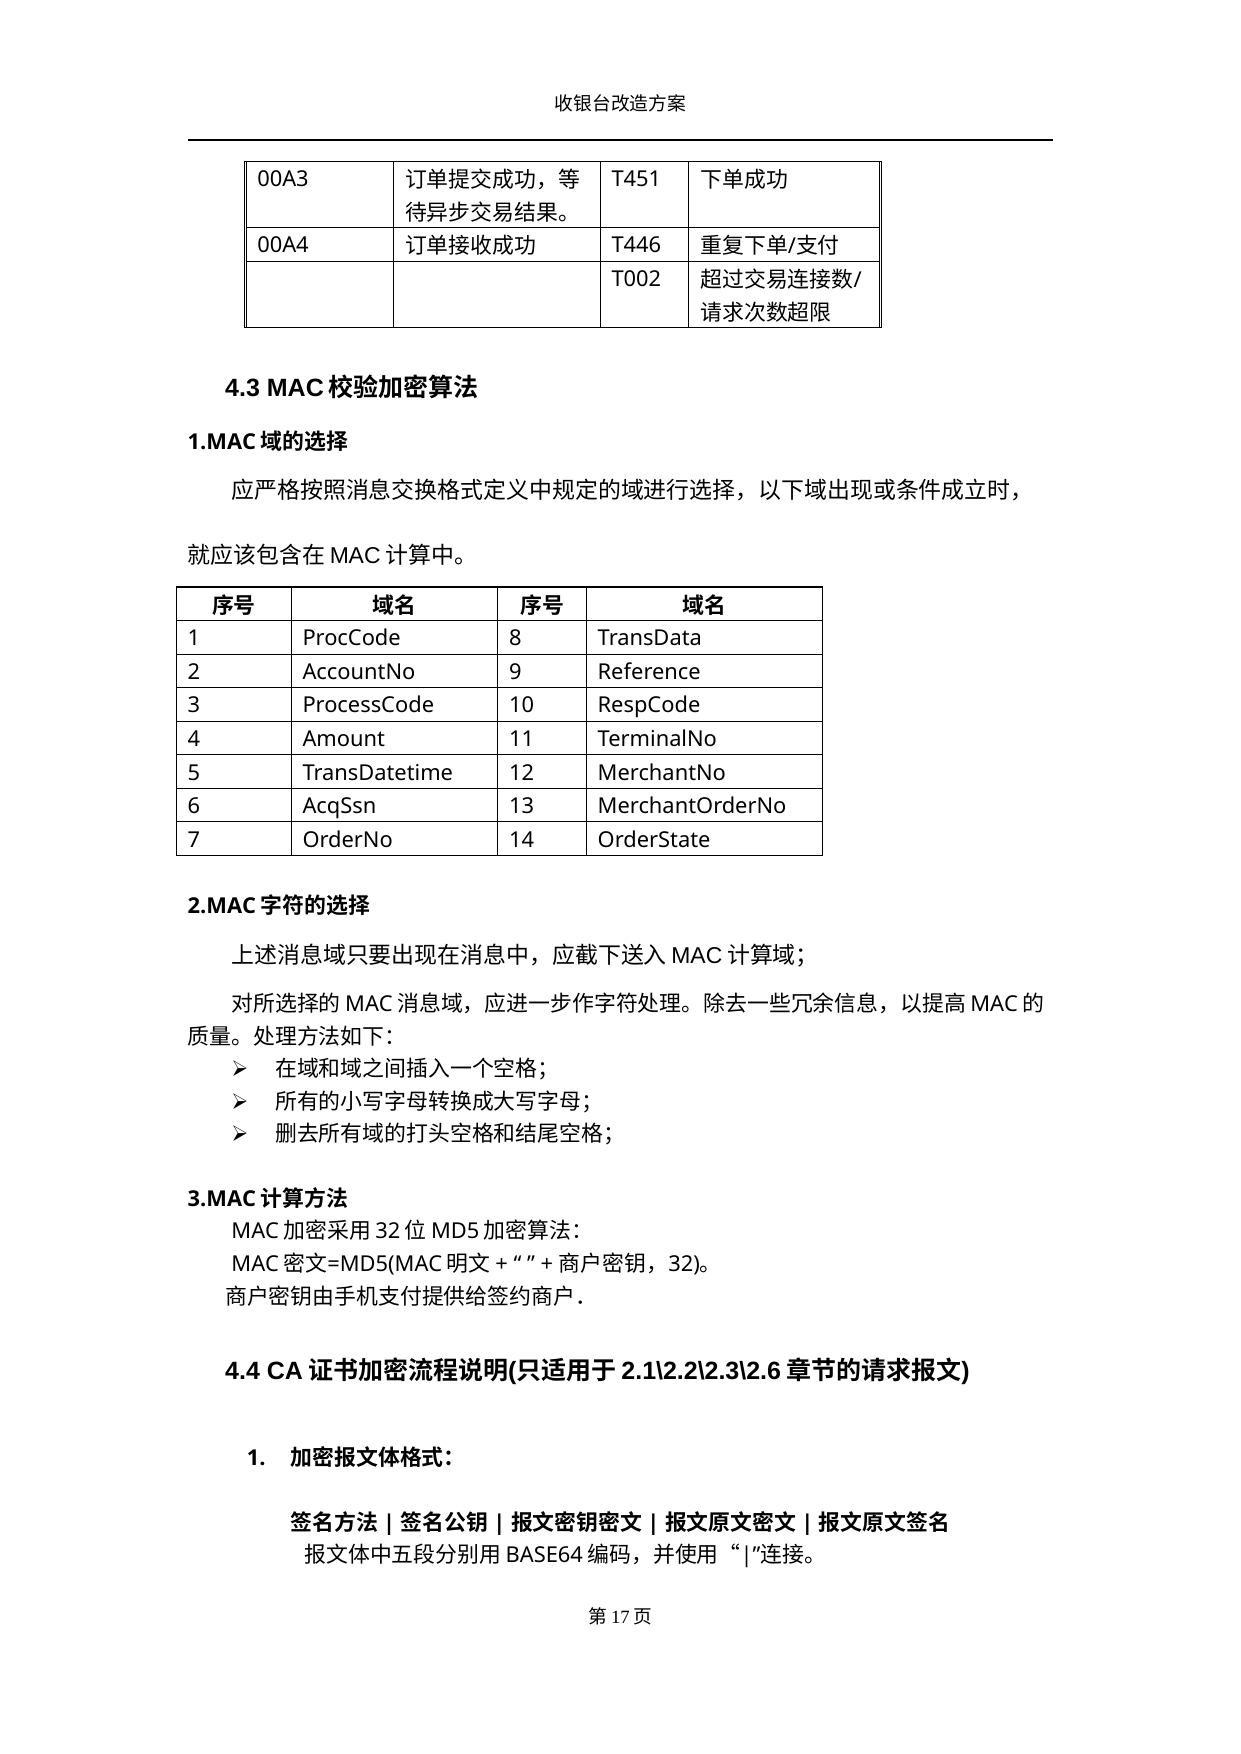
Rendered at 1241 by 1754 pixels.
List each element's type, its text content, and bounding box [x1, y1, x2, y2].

list 加密报文体格式： [247, 1439, 1053, 1472]
table_cell 1 [177, 621, 291, 653]
table_cell [394, 262, 600, 327]
table_cell Reference [587, 655, 822, 687]
table_cell 11 [498, 722, 586, 754]
text 应严格按照消息交换格式定义中规定的域进行选择，以下域出现或条件成立时，就应该包含在MAC计算中。 [187, 456, 1053, 586]
table_cell AcqSsn [292, 789, 497, 821]
table_cell MerchantOrderNo [587, 789, 822, 821]
text MAC加密采用32位MD5加密算法： [187, 1213, 1053, 1246]
text MAC密文=MD5(MAC明文 + “ ” + 商户密钥，32)。 [187, 1246, 1053, 1278]
text 商户密钥由手机支付提供给签约商户． [187, 1278, 1053, 1311]
text 3.MAC计算方法 [187, 1181, 1053, 1213]
text 上述消息域只要出现在消息中，应截下送入MAC计算域； [187, 921, 1053, 986]
table_cell 00A4 [247, 228, 393, 261]
table_cell 14 [498, 822, 586, 855]
subtitle 4.4 CA证书加密流程说明(只适用于2.1\2.2\2.3\2.6章节的请求报文) [225, 1336, 1053, 1401]
table_header 域名 [587, 588, 822, 620]
table_cell T451 [601, 162, 688, 227]
table_cell 9 [498, 655, 586, 687]
text 报文体中五段分别用BASE64编码，并使用“|”连接。 [275, 1537, 1053, 1569]
text 签名方法 | 签名公钥 | 报文密钥密文 | 报文原文密文 | 报文原文签名 [247, 1504, 1053, 1537]
table_cell ProcessCode [292, 688, 497, 721]
table_cell 6 [177, 789, 291, 821]
table_header 序号 [177, 588, 291, 620]
table_cell 超过交易连接数/请求次数超限 [689, 262, 879, 327]
table_cell 下单成功 [689, 162, 879, 227]
table_cell MerchantNo [587, 755, 822, 788]
table_cell 2 [177, 655, 291, 687]
table_cell ProcCode [292, 621, 497, 653]
table_cell 4 [177, 722, 291, 754]
list 所有的小写字母转换成大写字母； [231, 1083, 1053, 1116]
table_cell 订单接收成功 [394, 228, 600, 261]
list 在域和域之间插入一个空格； [231, 1051, 1053, 1083]
table_cell 12 [498, 755, 586, 788]
table_cell 3 [177, 688, 291, 721]
table_cell 7 [177, 822, 291, 855]
table_cell 13 [498, 789, 586, 821]
table_cell AccountNo [292, 655, 497, 687]
table_cell TransDatetime [292, 755, 497, 788]
table_cell 5 [177, 755, 291, 788]
table_cell [247, 262, 393, 327]
table_cell RespCode [587, 688, 822, 721]
table_cell TerminalNo [587, 722, 822, 754]
table_cell TransData [587, 621, 822, 653]
table_cell 8 [498, 621, 586, 653]
table_header 序号 [498, 588, 586, 620]
text 2.MAC字符的选择 [187, 888, 1053, 921]
table_cell OrderState [587, 822, 822, 855]
table_cell T002 [601, 262, 688, 327]
table_cell 订单提交成功，等待异步交易结果。 [394, 162, 600, 227]
list 删去所有域的打头空格和结尾空格； [231, 1116, 1053, 1148]
text 对所选择的MAC消息域，应进一步作字符处理。除去一些冗余信息，以提高MAC的质量。处理方法如下： [187, 986, 1053, 1051]
table_cell 重复下单/支付 [689, 228, 879, 261]
table_cell Amount [292, 722, 497, 754]
table_cell 00A3 [247, 162, 393, 227]
table_cell 10 [498, 688, 586, 721]
text 1.MAC域的选择 [187, 424, 1053, 456]
table_cell T446 [601, 228, 688, 261]
table_header 域名 [292, 588, 497, 620]
table_cell OrderNo [292, 822, 497, 855]
subtitle 4.3 MAC校验加密算法 [225, 353, 1053, 418]
